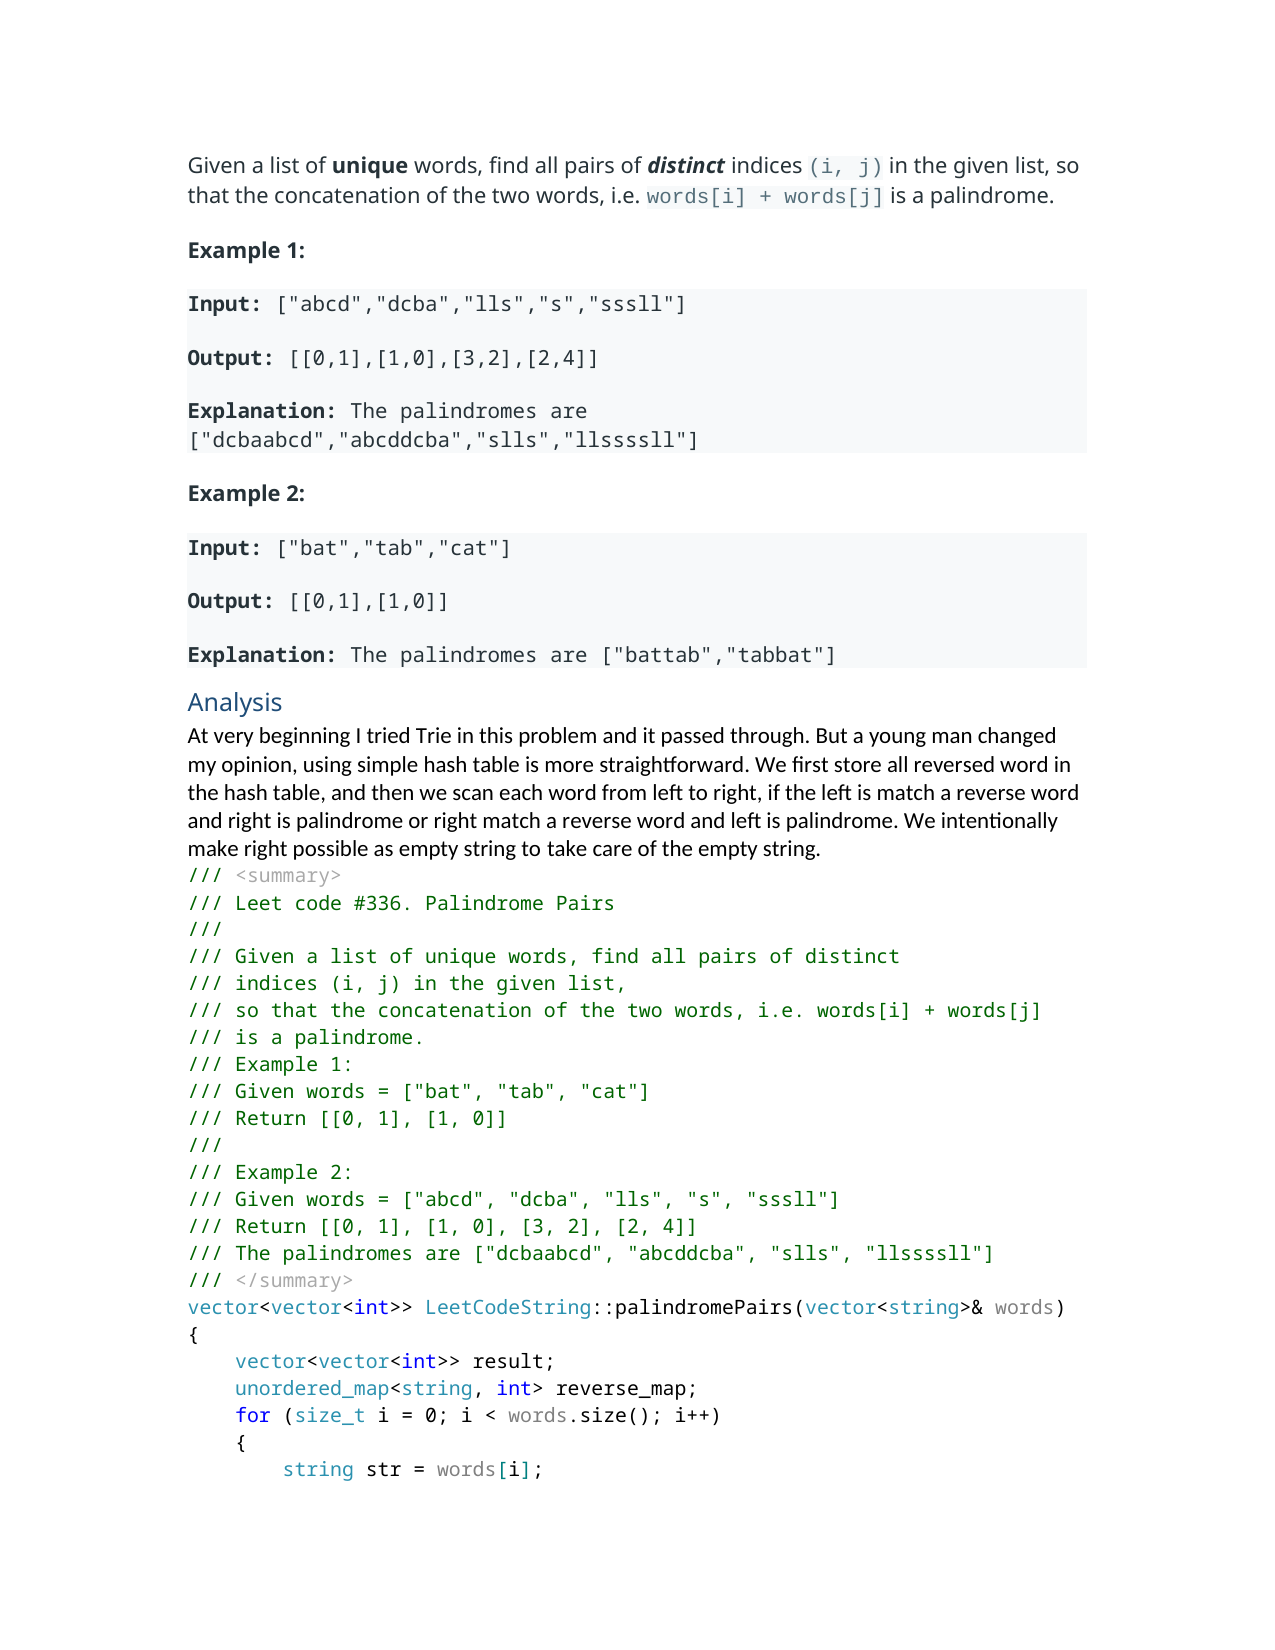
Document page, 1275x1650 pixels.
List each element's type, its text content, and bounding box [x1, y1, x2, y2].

text vector<vector<int>> LeetCodeString::palindromePairs(vector<string>& words) [187, 1293, 1087, 1320]
text /// Return [[0, 1], [1, 0], [3, 2], [2, 4]] [187, 1212, 1087, 1239]
text Output: [[0,1],[1,0]] [187, 586, 1087, 615]
text /// is a palindrome. [187, 1024, 1087, 1051]
text { [187, 1320, 1087, 1347]
text Example 2: [187, 478, 1087, 508]
subtitle Analysis [187, 685, 1087, 719]
text Output: [[0,1],[1,0],[3,2],[2,4]] [187, 343, 1087, 371]
text Explanation: The palindromes are ["dcbaabcd","abcddcba","slls","llssssll"] [187, 396, 1087, 453]
text /// Example 1: [187, 1051, 1087, 1078]
text Example 1: [187, 234, 1087, 264]
text /// [187, 1132, 1087, 1158]
text At very beginning I tried Trie in this problem and it passed through. But a young man changed my opinion, using simple hash table is more straightforward. We first store all reversed word in the hash table, and then we scan each word from left to right, if the left is match a reverse word and right is palindrome or right match a reverse word and left is palindrome. We intentionally make right possible as empty string to take care of the empty string. [187, 722, 1087, 862]
text /// Return [[0, 1], [1, 0]] [187, 1104, 1087, 1132]
text /// indices (i, j) in the given list, [187, 970, 1087, 997]
text for (size_t i = 0; i < words.size(); i++) [187, 1401, 1087, 1428]
text vector<vector<int>> result; [187, 1347, 1087, 1374]
text /// Leet code #336. Palindrome Pairs [187, 889, 1087, 916]
text /// so that the concatenation of the two words, i.e. words[i] + words[j] [187, 997, 1087, 1024]
text /// Given words = ["bat", "tab", "cat"] [187, 1078, 1087, 1104]
text /// The palindromes are ["dcbaabcd", "abcddcba", "slls", "llssssll"] [187, 1239, 1087, 1266]
text /// Given a list of unique words, find all pairs of distinct [187, 943, 1087, 970]
text Input: ["bat","tab","cat"] [187, 533, 1087, 561]
text /// Given words = ["abcd", "dcba", "lls", "s", "sssll"] [187, 1186, 1087, 1212]
text /// Example 2: [187, 1158, 1087, 1186]
text Explanation: The palindromes are ["battab","tabbat"] [187, 640, 1087, 668]
text { [187, 1428, 1087, 1455]
text string str = words[i]; [187, 1455, 1087, 1482]
text Given a list of unique words, find all pairs of distinct indices (i, j) in the given list, so that the concatenation of the two words, i.e. words[i] + words[j] is a palindrome. [187, 150, 1087, 209]
text /// [187, 916, 1087, 943]
text unordered_map<string, int> reverse_map; [187, 1374, 1087, 1401]
text Input: ["abcd","dcba","lls","s","sssll"] [187, 289, 1087, 318]
text /// <summary> [187, 862, 1087, 889]
text /// </summary> [187, 1266, 1087, 1293]
